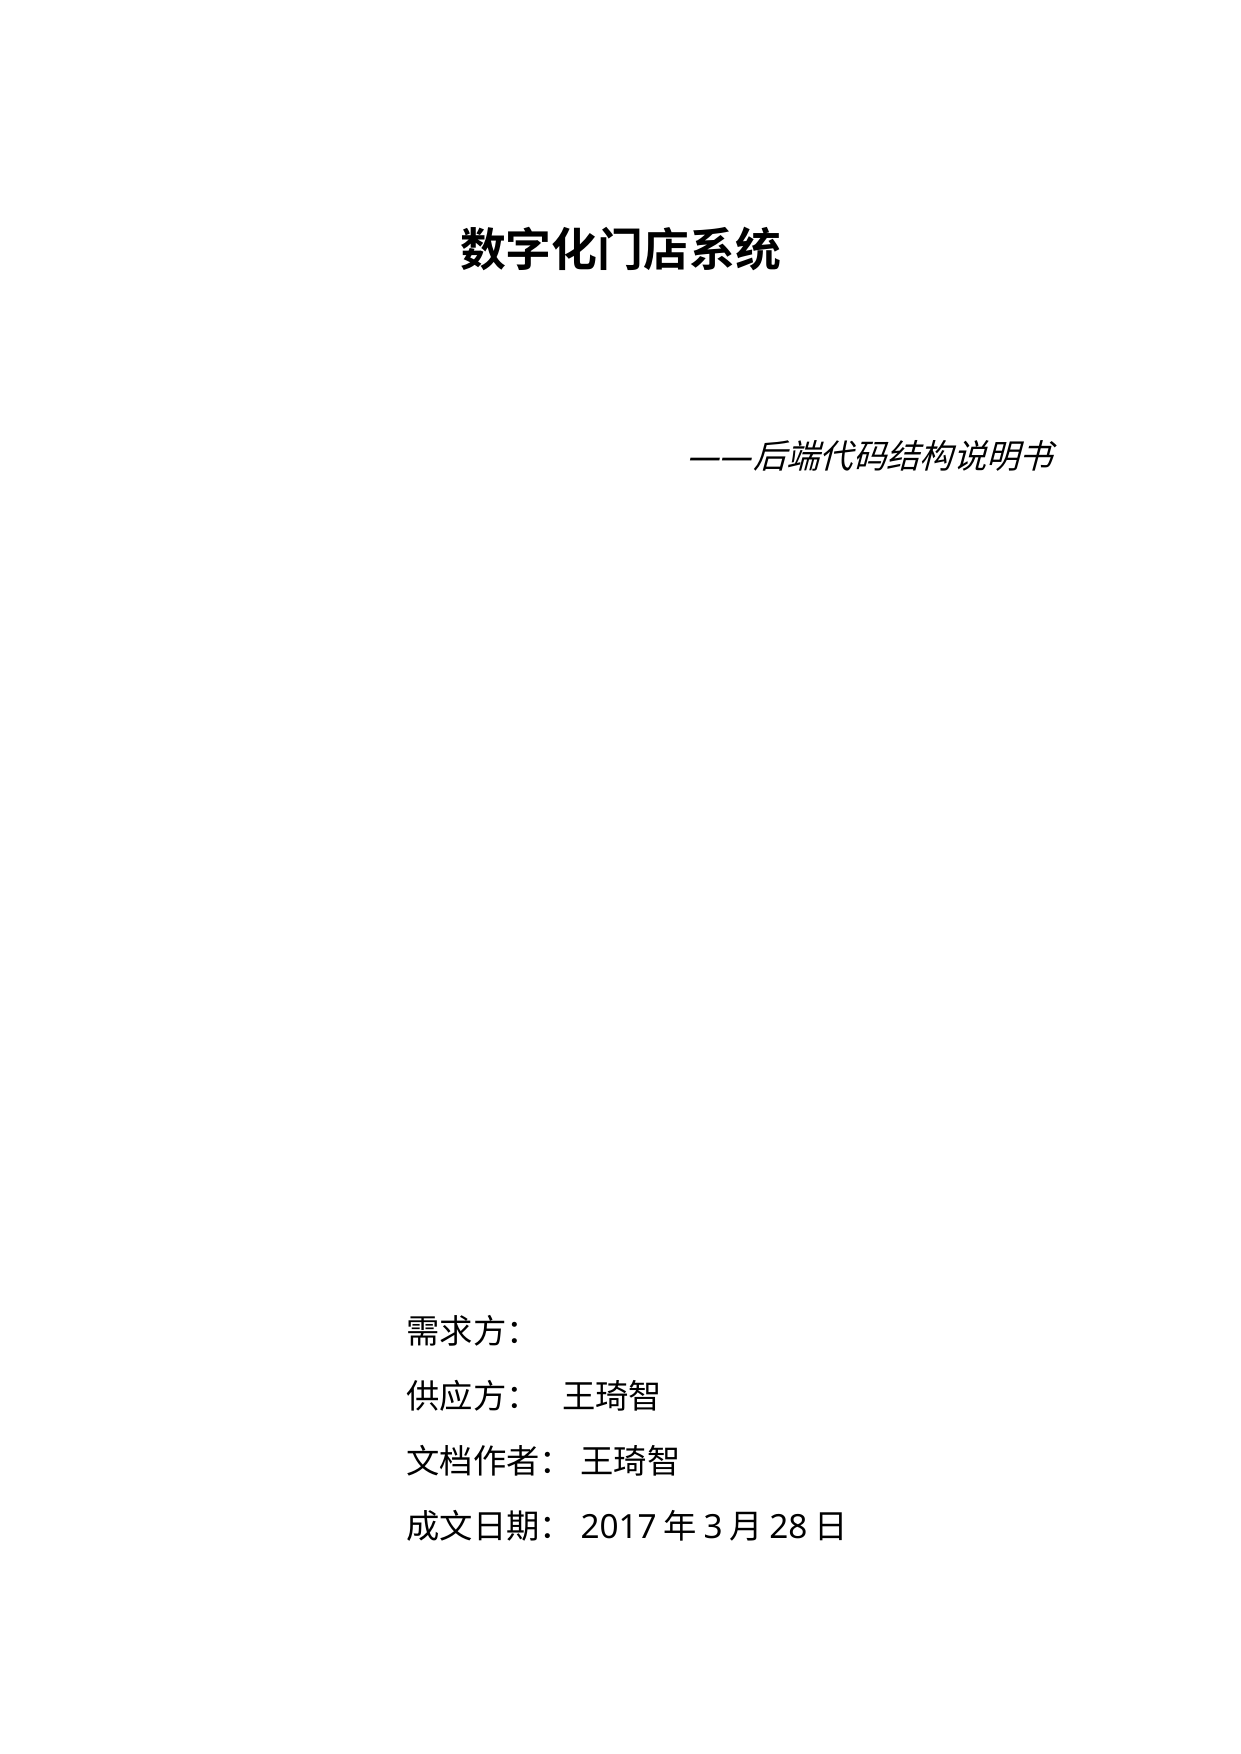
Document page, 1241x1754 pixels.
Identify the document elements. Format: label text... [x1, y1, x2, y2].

text 供应方： 王琦智 [362, 1361, 1053, 1426]
subtitle 数字化门店系统 [187, 197, 1053, 295]
text 需求方： [362, 1296, 1053, 1361]
text 成文日期： 2017年3月28日 [362, 1491, 1053, 1556]
subtitle ——后端代码结构说明书 [187, 422, 1053, 487]
text 文档作者： 王琦智 [362, 1426, 1053, 1491]
